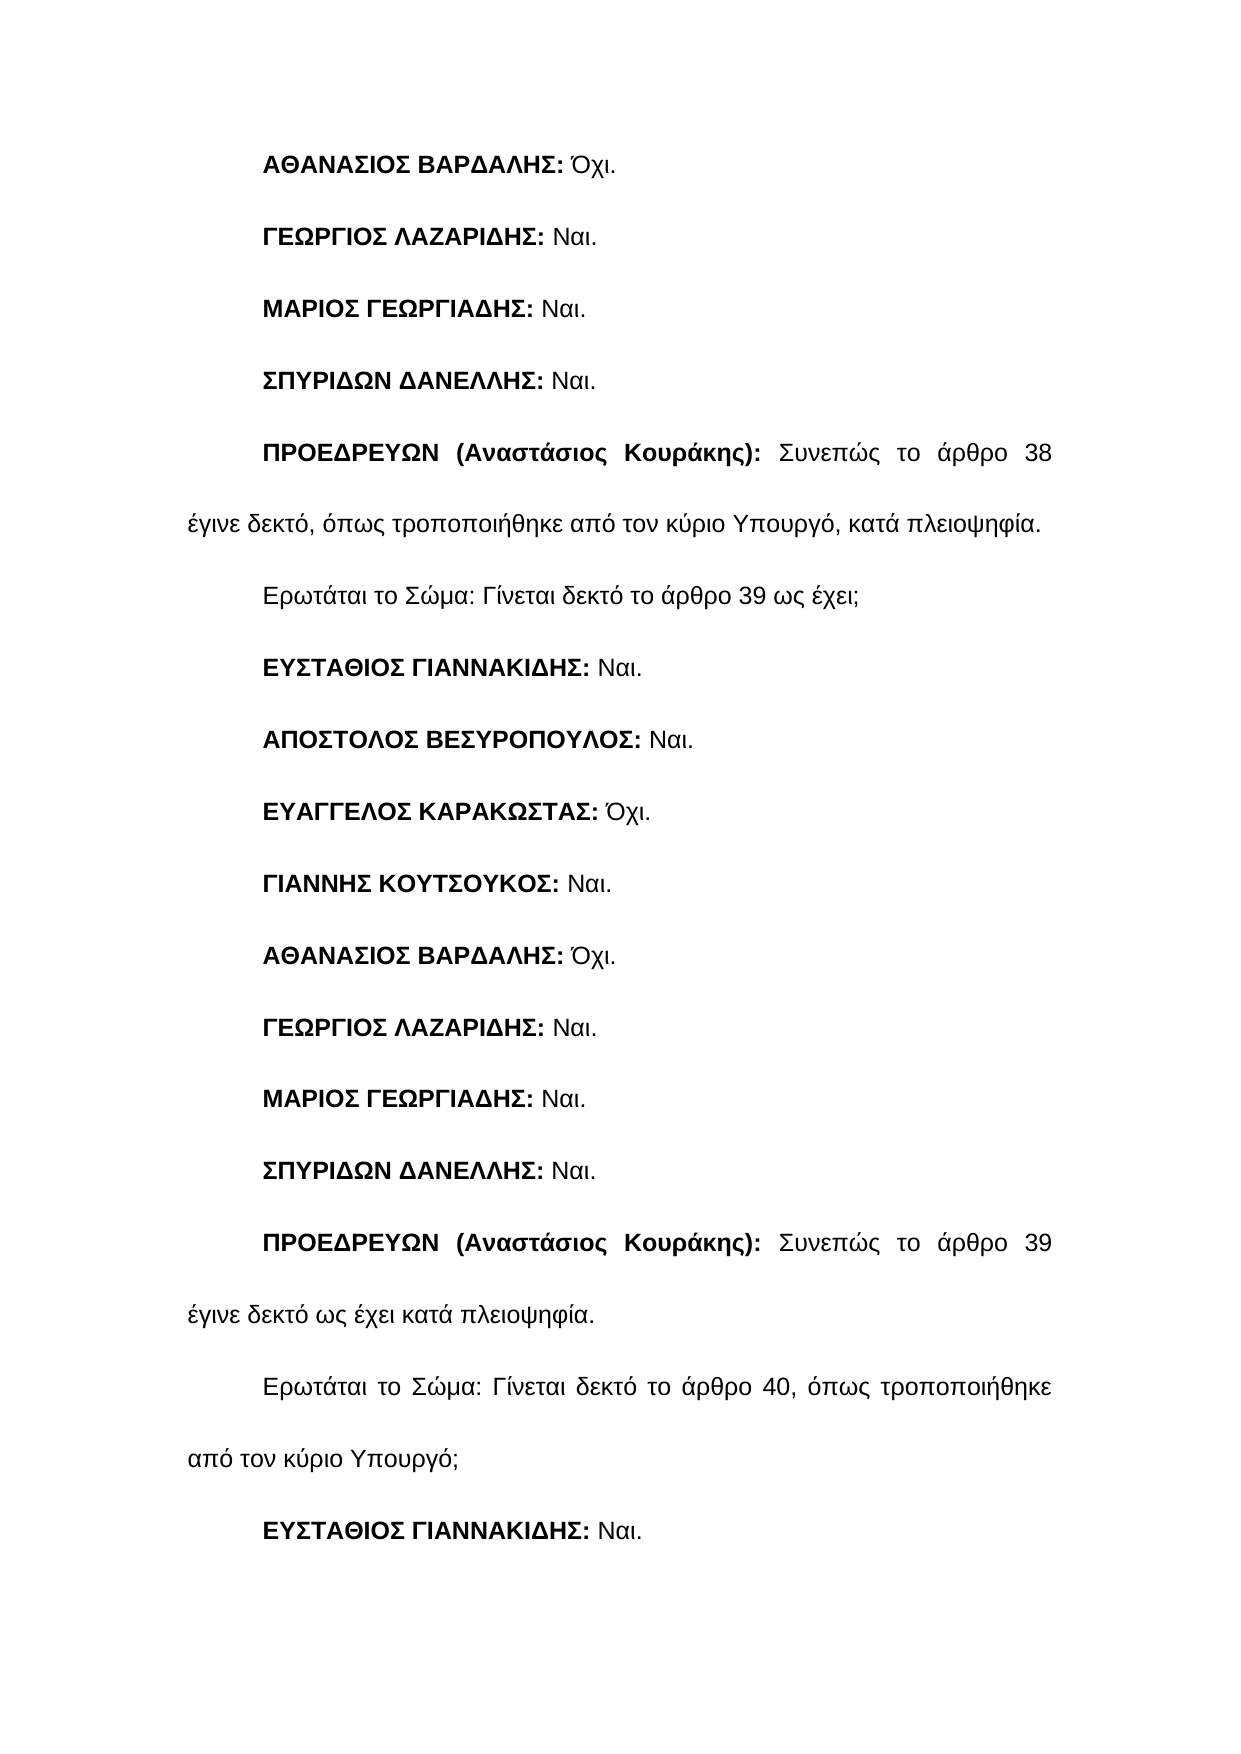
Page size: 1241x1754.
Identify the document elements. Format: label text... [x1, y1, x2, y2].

text ΑΠΟΣΤΟΛΟΣ ΒΕΣΥΡΟΠΟΥΛΟΣ: Ναι. [187, 725, 1053, 754]
text ΑΘΑΝΑΣΙΟΣ ΒΑΡΔΑΛΗΣ: Όχι. [187, 150, 1053, 179]
text Ερωτάται το Σώμα: Γίνεται δεκτό το άρθρο 39 ως έχει; [187, 581, 1053, 610]
text ΣΠΥΡΙΔΩΝ ΔΑΝΕΛΛΗΣ: Ναι. [187, 1156, 1053, 1185]
text ΓΙΑΝΝΗΣ ΚΟΥΤΣΟΥΚΟΣ: Ναι. [187, 869, 1053, 897]
text ΕΥΣΤΑΘΙΟΣ ΓΙΑΝΝΑΚΙΔΗΣ: Ναι. [187, 653, 1053, 682]
text ΑΘΑΝΑΣΙΟΣ ΒΑΡΔΑΛΗΣ: Όχι. [187, 941, 1053, 969]
text Ερωτάται το Σώμα: Γίνεται δεκτό το άρθρο 40, όπως τροποποιήθηκε από τον κύριο Υπουργό; [187, 1372, 1053, 1472]
text ΓΕΩΡΓΙΟΣ ΛΑΖΑΡΙΔΗΣ: Ναι. [187, 222, 1053, 251]
text ΕΥΑΓΓΕΛΟΣ ΚΑΡΑΚΩΣΤΑΣ: Όχι. [187, 797, 1053, 826]
text ΓΕΩΡΓΙΟΣ ΛΑΖΑΡΙΔΗΣ: Ναι. [187, 1012, 1053, 1041]
text ΠΡΟΕΔΡΕΥΩΝ (Αναστάσιος Κουράκης): Συνεπώς το άρθρο 39 έγινε δεκτό ως έχει κατά πλειοψηφία. [187, 1228, 1053, 1329]
text ΕΥΣΤΑΘΙΟΣ ΓΙΑΝΝΑΚΙΔΗΣ: Ναι. [187, 1516, 1053, 1544]
text ΜΑΡΙΟΣ ΓΕΩΡΓΙΑΔΗΣ: Ναι. [187, 1084, 1053, 1113]
text ΣΠΥΡΙΔΩΝ ΔΑΝΕΛΛΗΣ: Ναι. [187, 366, 1053, 394]
text ΜΑΡΙΟΣ ΓΕΩΡΓΙΑΔΗΣ: Ναι. [187, 294, 1053, 322]
text ΠΡΟΕΔΡΕΥΩΝ (Αναστάσιος Κουράκης): Συνεπώς το άρθρο 38 έγινε δεκτό, όπως τροποποιήθηκε από τον κύριο Υπουργό, κατά πλειοψηφία. [187, 437, 1053, 538]
